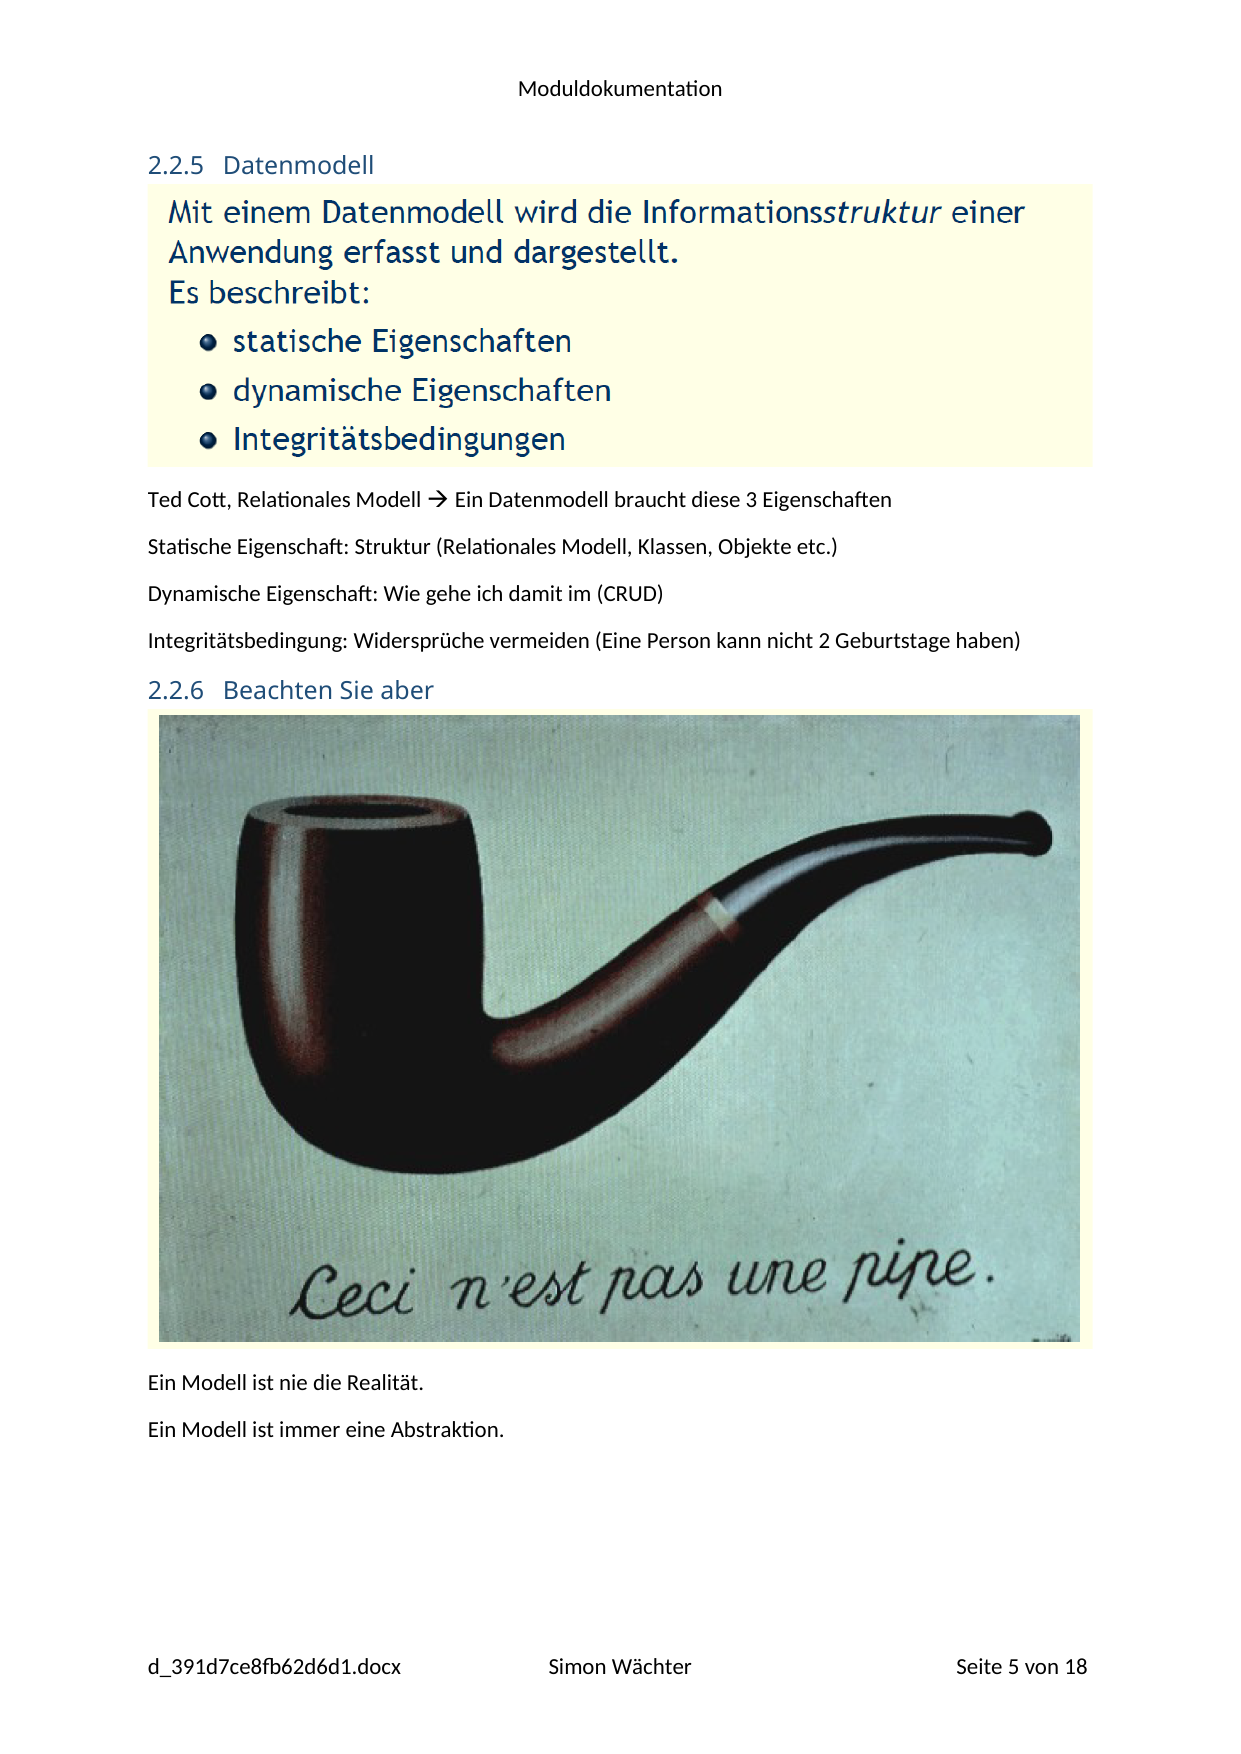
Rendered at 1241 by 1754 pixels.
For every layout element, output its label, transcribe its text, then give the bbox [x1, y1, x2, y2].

text Ted Cott, Relationales Modell Ein Datenmodell braucht diese 3 Eigenschaften [148, 485, 1093, 513]
picture [147, 184, 1093, 467]
text Dynamische Eigenschaft: Wie gehe ich damit im (CRUD) [148, 579, 1093, 607]
subtitle Beachten Sie aber [148, 673, 1093, 707]
subtitle Datenmodell [148, 148, 1093, 182]
text Integritätsbedingung: Widersprüche vermeiden (Eine Person kann nicht 2 Geburtstage haben) [148, 626, 1093, 654]
text Statische Eigenschaft: Struktur (Relationales Modell, Klassen, Objekte etc.) [148, 532, 1093, 560]
picture [147, 709, 1093, 1349]
text Ein Modell ist immer eine Abstraktion. [148, 1415, 1093, 1443]
text Ein Modell ist nie die Realität. [148, 1368, 1093, 1396]
